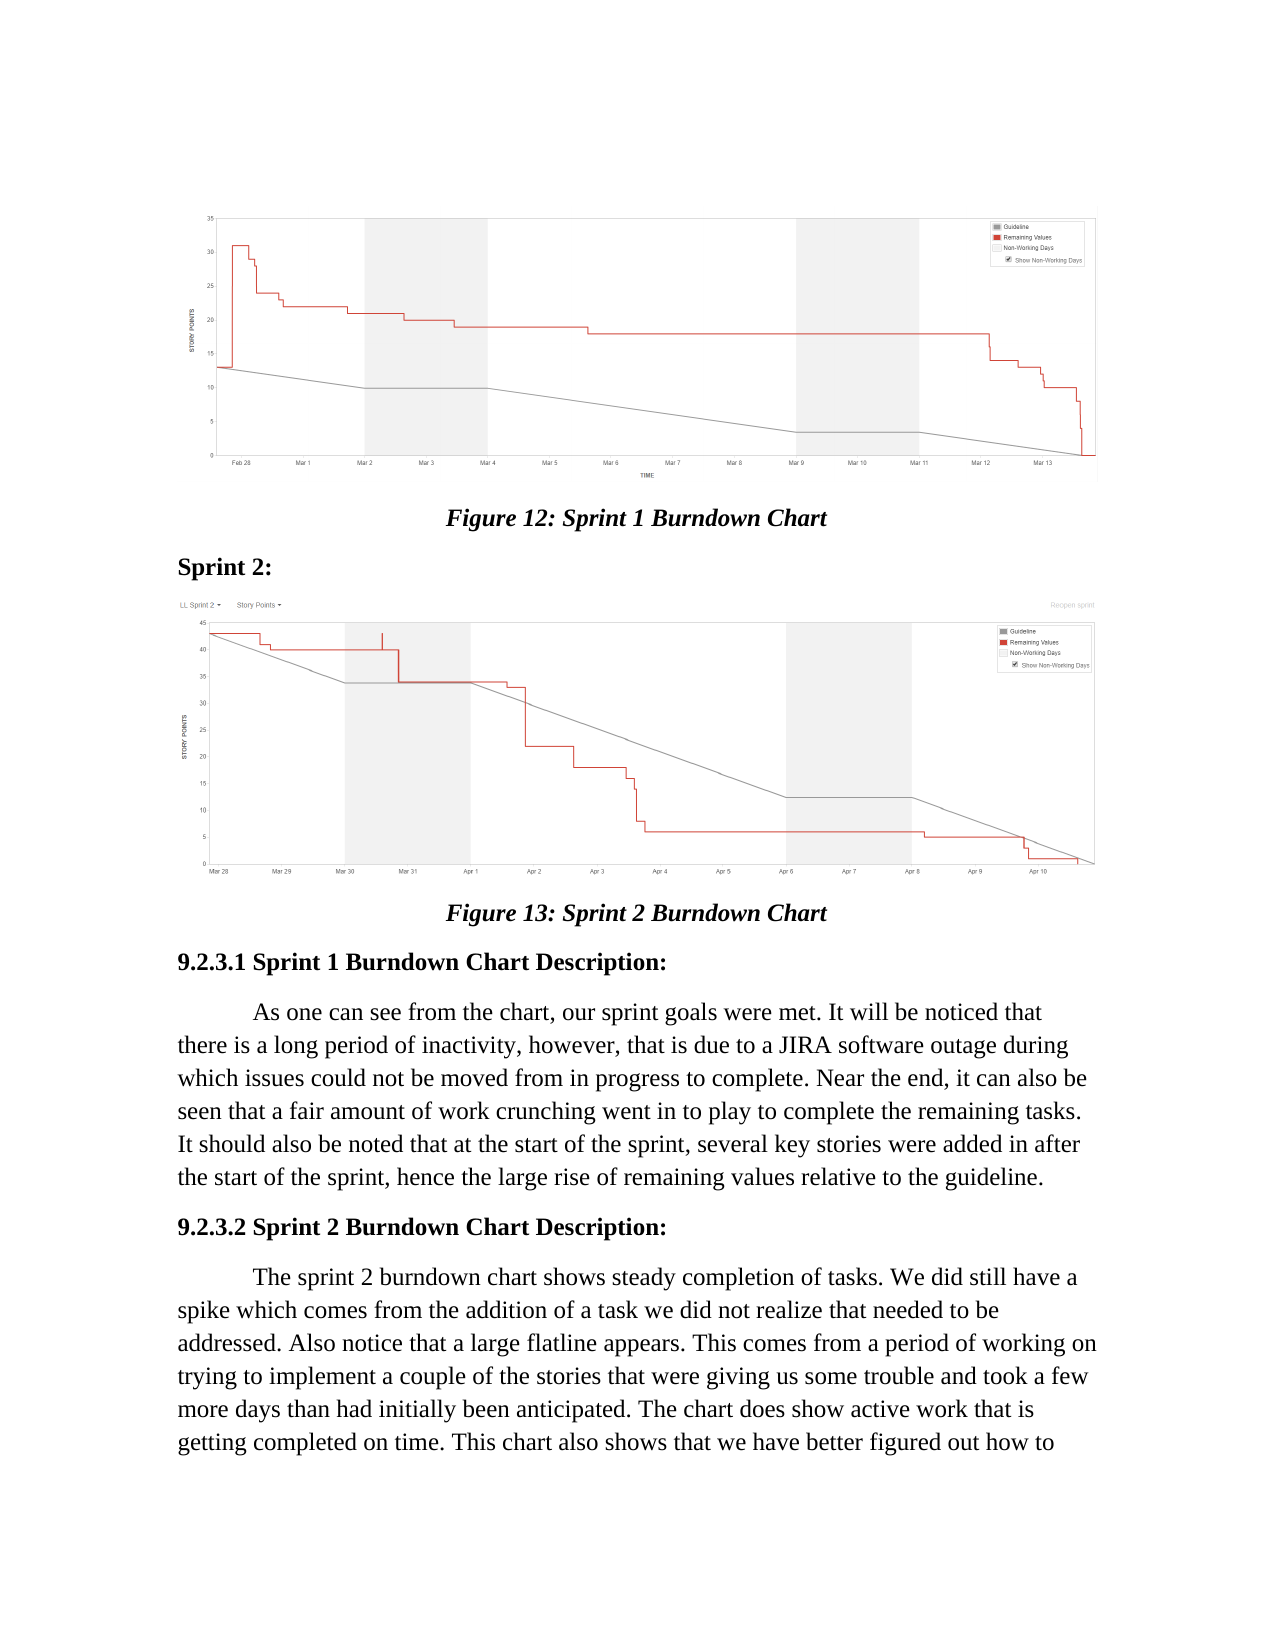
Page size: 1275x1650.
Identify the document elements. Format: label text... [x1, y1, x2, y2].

text 9.2.3.2 Sprint 2 Burndown Chart Description: [177, 1212, 1098, 1241]
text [177, 1262, 1098, 1456]
picture [177, 602, 1098, 877]
text Figure 13: Sprint 2 Burndown Chart [177, 898, 1098, 927]
text As one can see from the chart, our sprint goals were met. It will be noticed that there is a long period of inactivity, however, that is due to a JIRA software outage during which issues could not be moved from in progress to complete. Near the end, it can also be seen that a fair amount of work crunching went in to play to complete the remaining tasks. It should also be noted that at the start of the sprint, several key stories were added in after the start of the sprint, hence the large rise of remaining values relative to the guideline. [177, 997, 1098, 1191]
text Figure 12: Sprint 1 Burndown Chart [177, 503, 1098, 531]
text 9.2.3.1 Sprint 1 Burndown Chart Description: [177, 947, 1098, 976]
text Sprint 2: [177, 552, 1098, 581]
picture [177, 206, 1098, 482]
